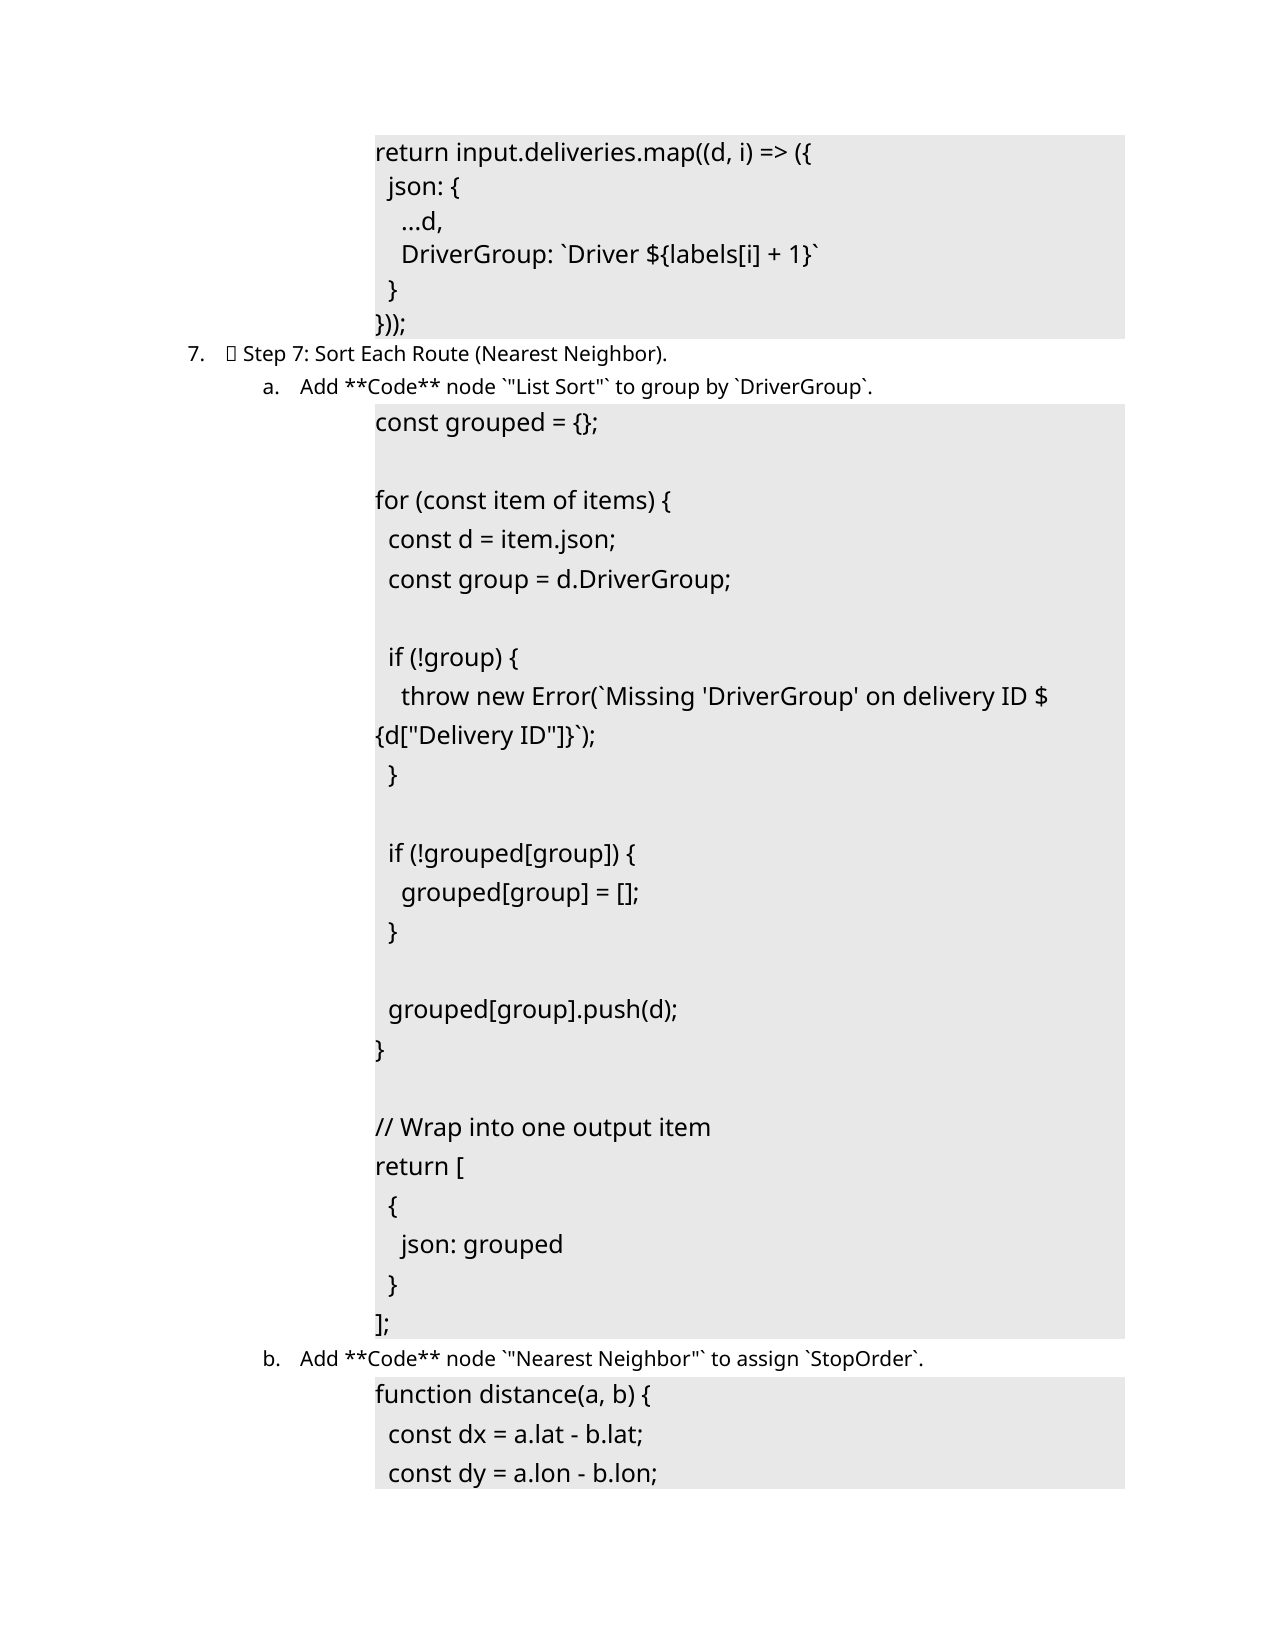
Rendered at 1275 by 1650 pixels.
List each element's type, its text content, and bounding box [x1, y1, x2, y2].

list json: grouped [375, 1227, 1125, 1261]
text } [375, 271, 1125, 305]
list throw new Error(`Missing 'DriverGroup' on delivery ID ${d["Delivery ID"]}`); [375, 679, 1125, 752]
list } [375, 1266, 1125, 1300]
list grouped[group].push(d); [375, 992, 1125, 1026]
list const dx = a.lat - b.lat; [375, 1416, 1125, 1450]
list Add **Code** node `"List Sort"` to group by `DriverGroup`. [262, 372, 1125, 400]
list Add **Code** node `"Nearest Neighbor"` to assign `StopOrder`. [262, 1344, 1125, 1373]
list if (!group) { [375, 639, 1125, 674]
text ...d, [375, 203, 1125, 237]
list } [375, 1031, 1125, 1065]
text json: { [375, 169, 1125, 203]
list grouped[group] = []; [375, 874, 1125, 909]
text })); [375, 305, 1125, 339]
list ]; [375, 1305, 1125, 1339]
list } [375, 914, 1125, 948]
list const d = item.json; [375, 522, 1125, 556]
list function distance(a, b) { [375, 1377, 1125, 1411]
list const group = d.DriverGroup; [375, 561, 1125, 595]
list if (!grouped[group]) { [375, 835, 1125, 869]
list const dy = a.lon - b.lon; [375, 1456, 1125, 1489]
list return [ [375, 1149, 1125, 1183]
text DriverGroup: `Driver ${labels[i] + 1}` [375, 237, 1125, 271]
list } [375, 757, 1125, 791]
list ✅ Step 7: Sort Each Route (Nearest Neighbor). [187, 339, 1125, 368]
list const grouped = {}; [375, 404, 1125, 439]
list // Wrap into one output item [375, 1109, 1125, 1144]
list { [375, 1188, 1125, 1222]
list for (const item of items) { [375, 483, 1125, 517]
text return input.deliveries.map((d, i) => ({ [375, 135, 1125, 169]
